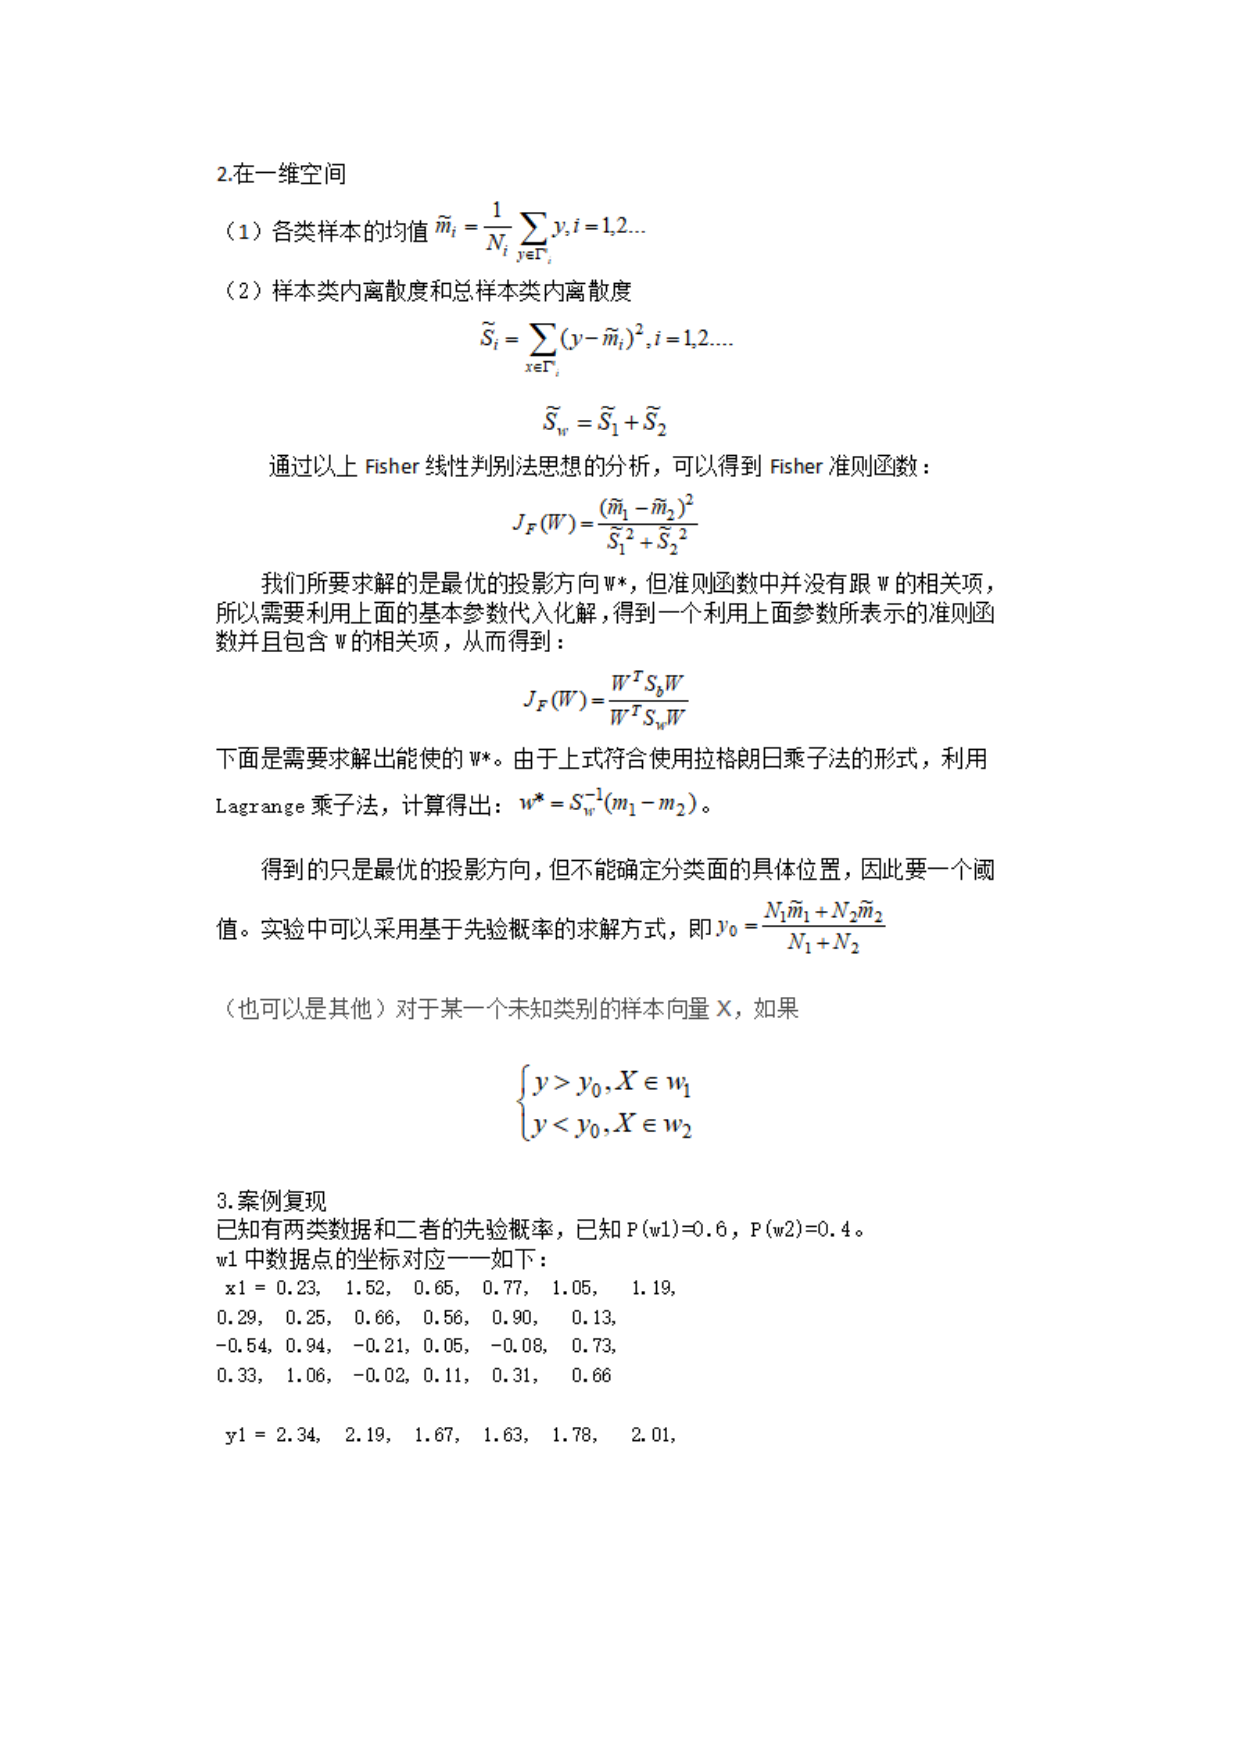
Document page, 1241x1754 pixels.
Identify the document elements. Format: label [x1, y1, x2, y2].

picture [187, 162, 1036, 1462]
